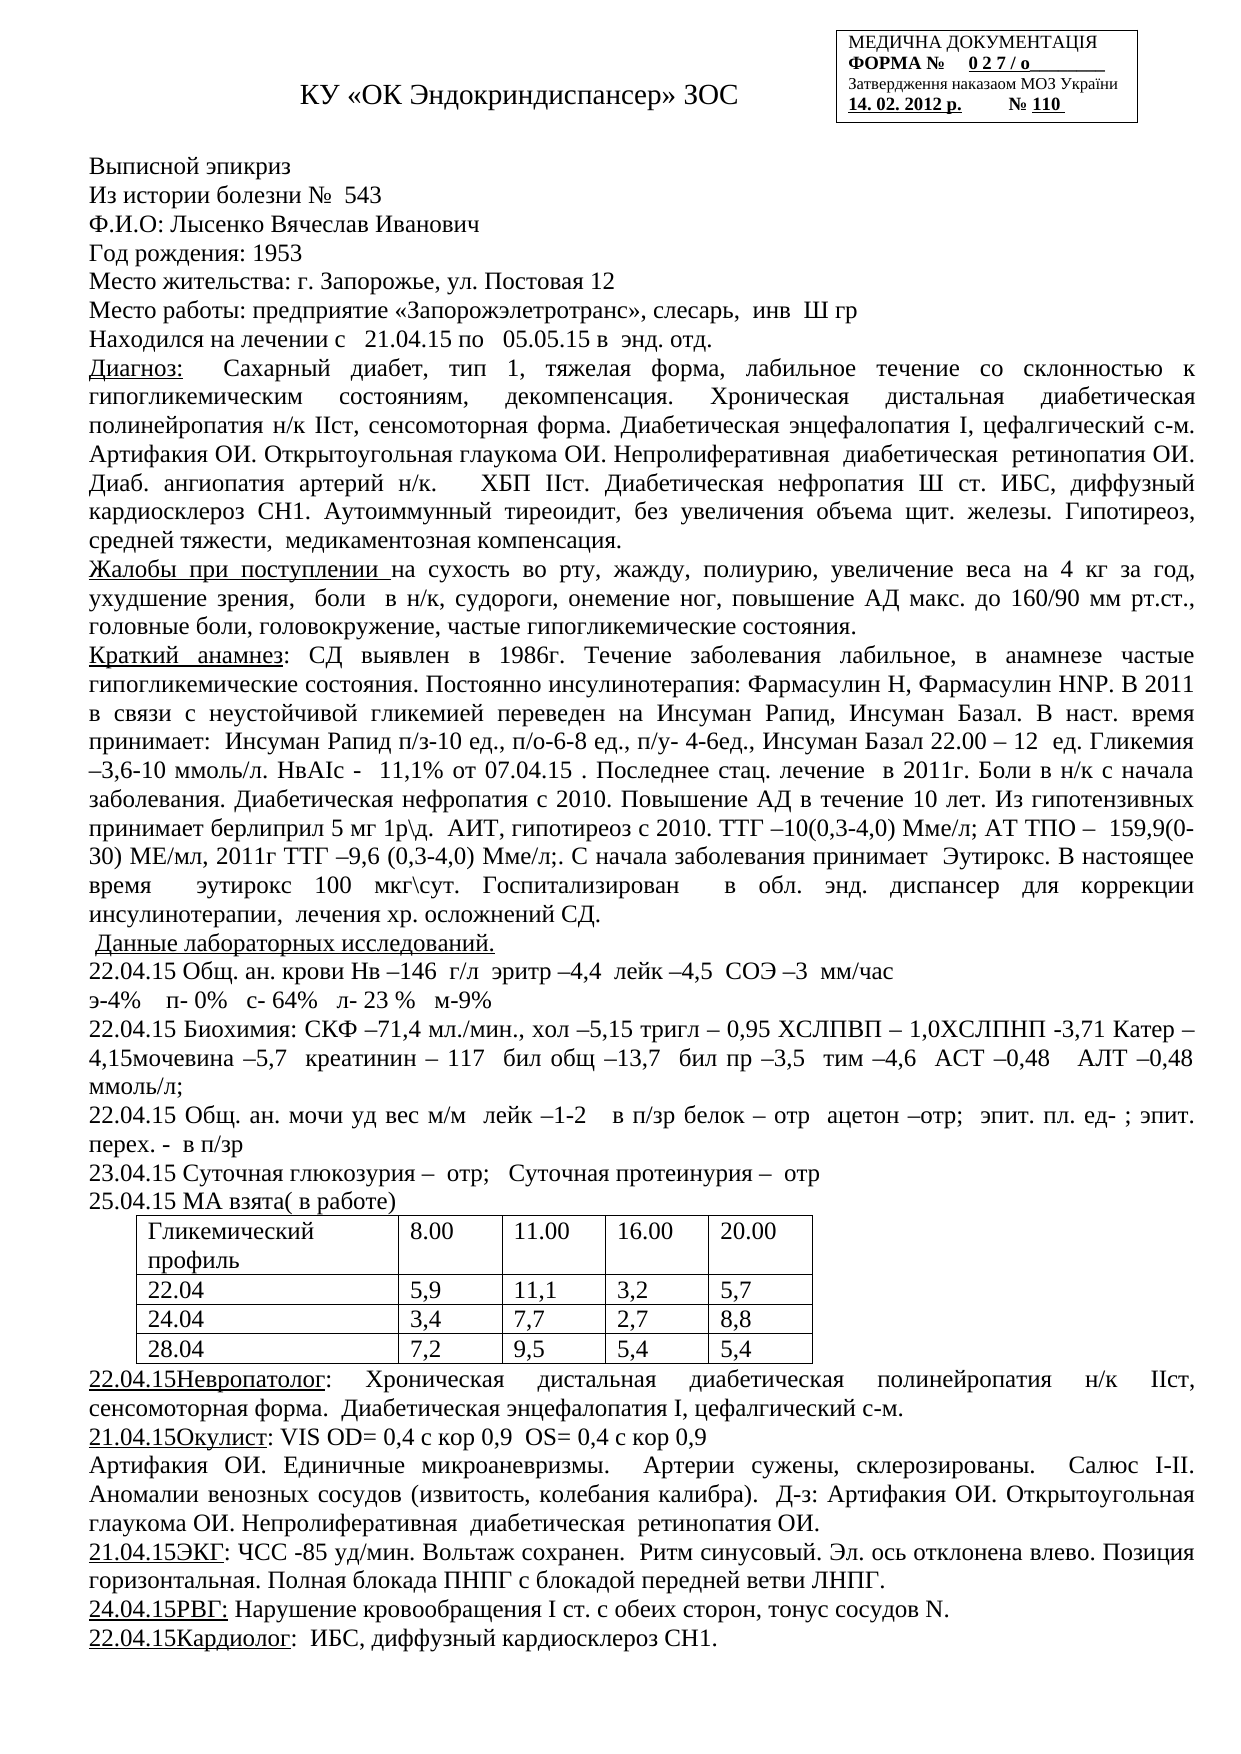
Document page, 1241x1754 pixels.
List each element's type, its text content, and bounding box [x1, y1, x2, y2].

table_cell 8,8 [709, 1305, 812, 1333]
table_cell 3,2 [606, 1275, 708, 1303]
text 24.04.15РВГ: Нарушение кровообращения I ст. с обеих сторон, тонус сосудов N. [89, 1594, 1196, 1623]
table_cell 7,7 [503, 1305, 605, 1333]
table_cell 5,4 [709, 1334, 812, 1363]
text 22.04.15 Биохимия: СКФ –71,4 мл./мин., хол –5,15 тригл – 0,95 ХСЛПВП – 1,0ХСЛПНП -3,71 Катер – 4,15мочевина –5,7 креатинин – 117 бил общ –13,7 бил пр –3,5 тим –4,6 АСТ –0,48 АЛТ –0,48 ммоль/л; [89, 1014, 1196, 1100]
table_cell 28.04 [137, 1334, 398, 1363]
text э-4% п- 0% с- 64% л- 23 % м-9% [89, 985, 1196, 1014]
table_cell 5,7 [709, 1275, 812, 1303]
table_cell 9,5 [503, 1334, 605, 1363]
text Год рождения: 1953 [89, 238, 1196, 266]
subtitle Выписной эпикриз [89, 151, 1202, 180]
text Данные лабораторных исследований. [89, 928, 1196, 956]
text 22.04.15Кардиолог: ИБС, диффузный кардиосклероз СН1. [89, 1623, 1196, 1652]
table_cell 7,2 [399, 1334, 502, 1363]
table_cell 22.04 [137, 1275, 398, 1303]
table_header 8.00 [399, 1216, 502, 1274]
table_cell 11,1 [503, 1275, 605, 1303]
table_cell 5,9 [399, 1275, 502, 1303]
text Место жительства: г. Запорожье, ул. Постовая 12 [89, 266, 1196, 295]
table_header Гликемический профиль [137, 1216, 398, 1274]
text Артифакия ОИ. Единичные микроаневризмы. Артерии сужены, склерозированы. Салюс I-II. Аномалии венозных сосудов (извитость, колебания калибра). Д-з: Артифакия ОИ. Открытоугольная глаукома ОИ. Непролиферативная диабетическая ретинопатия ОИ. [89, 1450, 1196, 1537]
table_header 16.00 [606, 1216, 708, 1274]
text Диагноз: Сахарный диабет, тип 1, тяжелая форма, лабильное течение со склонностью к гипогликемическим состояниям, декомпенсация. Хроническая дистальная диабетическая полинейропатия н/к IIст, сенсомоторная форма. Диабетическая энцефалопатия I, цефалгический с-м. Артифакия ОИ. Открытоугольная глаукома ОИ. Непролиферативная диабетическая ретинопатия ОИ. Диаб. ангиопатия артерий н/к. ХБП IIст. Диабетическая нефропатия Ш ст. ИБС, диффузный кардиосклероз СН1. Аутоиммунный тиреоидит, без увеличения объема щит. железы. Гипотиреоз, средней тяжести, медикаментозная компенсация. [89, 353, 1196, 554]
subtitle Из истории болезни № 543 [89, 180, 1196, 209]
subtitle Ф.И.О: Лысенко Вячеслав Иванович [89, 209, 1196, 238]
text 21.04.15ЭКГ: ЧСС -85 уд/мин. Вольтаж сохранен. Ритм синусовый. Эл. ось отклонена влево. Позиция горизонтальная. Полная блокада ПНПГ с блокадой передней ветви ЛНПГ. [89, 1537, 1196, 1594]
table_cell 2,7 [606, 1305, 708, 1333]
table_header 11.00 [503, 1216, 605, 1274]
text Находился на лечении с 21.04.15 по 05.05.15 в энд. отд. [89, 324, 1196, 353]
text 21.04.15Окулист: VIS OD= 0,4 с кор 0,9 OS= 0,4 с кор 0,9 [89, 1422, 1196, 1450]
text Краткий анамнез: СД выявлен в 1986г. Течение заболевания лабильное, в анамнезе частые гипогликемические состояния. Постоянно инсулинотерапия: Фармасулин Н, Фармасулин НNР. В 2011 в связи с неустойчивой гликемией переведен на Инсуман Рапид, Инсуман Базал. В наст. время принимает: Инсуман Рапид п/з-10 ед., п/о-6-8 ед., п/у- 4-6ед., Инсуман Базал 22.00 – 12 ед. Гликемия –3,6-10 ммоль/л. НвАIс - 11,1% от 07.04.15 . Последнее стац. лечение в 2011г. Боли в н/к с начала заболевания. Диабетическая нефропатия с 2010. Повышение АД в течение 10 лет. Из гипотензивных принимает берлиприл 5 мг 1р\д. АИТ, гипотиреоз с 2010. ТТГ –10(0,3-4,0) Мме/л; АТ ТПО – 159,9(0-30) МЕ/мл, 2011г ТТГ –9,6 (0,3-4,0) Мме/л;. С начала заболевания принимает Эутирокс. В настоящее время эутирокс 100 мкг\сут. Госпитализирован в обл. энд. диспансер для коррекции инсулинотерапии, лечения хр. осложнений СД. [89, 640, 1196, 928]
table_cell 24.04 [137, 1305, 398, 1333]
text 25.04.15 МА взята( в работе) [89, 1186, 1196, 1215]
text 22.04.15 Общ. ан. крови Нв –146 г/л эритр –4,4 лейк –4,5 СОЭ –3 мм/час [89, 956, 1196, 985]
text Место работы: предприятие «Запорожэлетротранс», слесарь, инв Ш гр [89, 295, 1196, 324]
subtitle 22.04.15 Общ. ан. мочи уд вес м/м лейк –1-2 в п/зр белок – отр ацетон –отр; эпит. пл. ед- ; эпит. перех. - в п/зр [89, 1100, 1196, 1158]
table_header 20.00 [709, 1216, 812, 1274]
table_cell 5,4 [606, 1334, 708, 1363]
text Жалобы при поступлении на сухость во рту, жажду, полиурию, увеличение веса на 4 кг за год, ухудшение зрения, боли в н/к, судороги, онемение ног, повышение АД макс. до 160/90 мм рт.ст., головные боли, головокружение, частые гипогликемические состояния. [89, 554, 1196, 640]
text 22.04.15Невропатолог: Хроническая дистальная диабетическая полинейропатия н/к IIст, сенсомоторная форма. Диабетическая энцефалопатия I, цефалгический с-м. [89, 1364, 1196, 1422]
text 23.04.15 Суточная глюкозурия – отр; Суточная протеинурия – отр [89, 1158, 1196, 1186]
table_cell 3,4 [399, 1305, 502, 1333]
